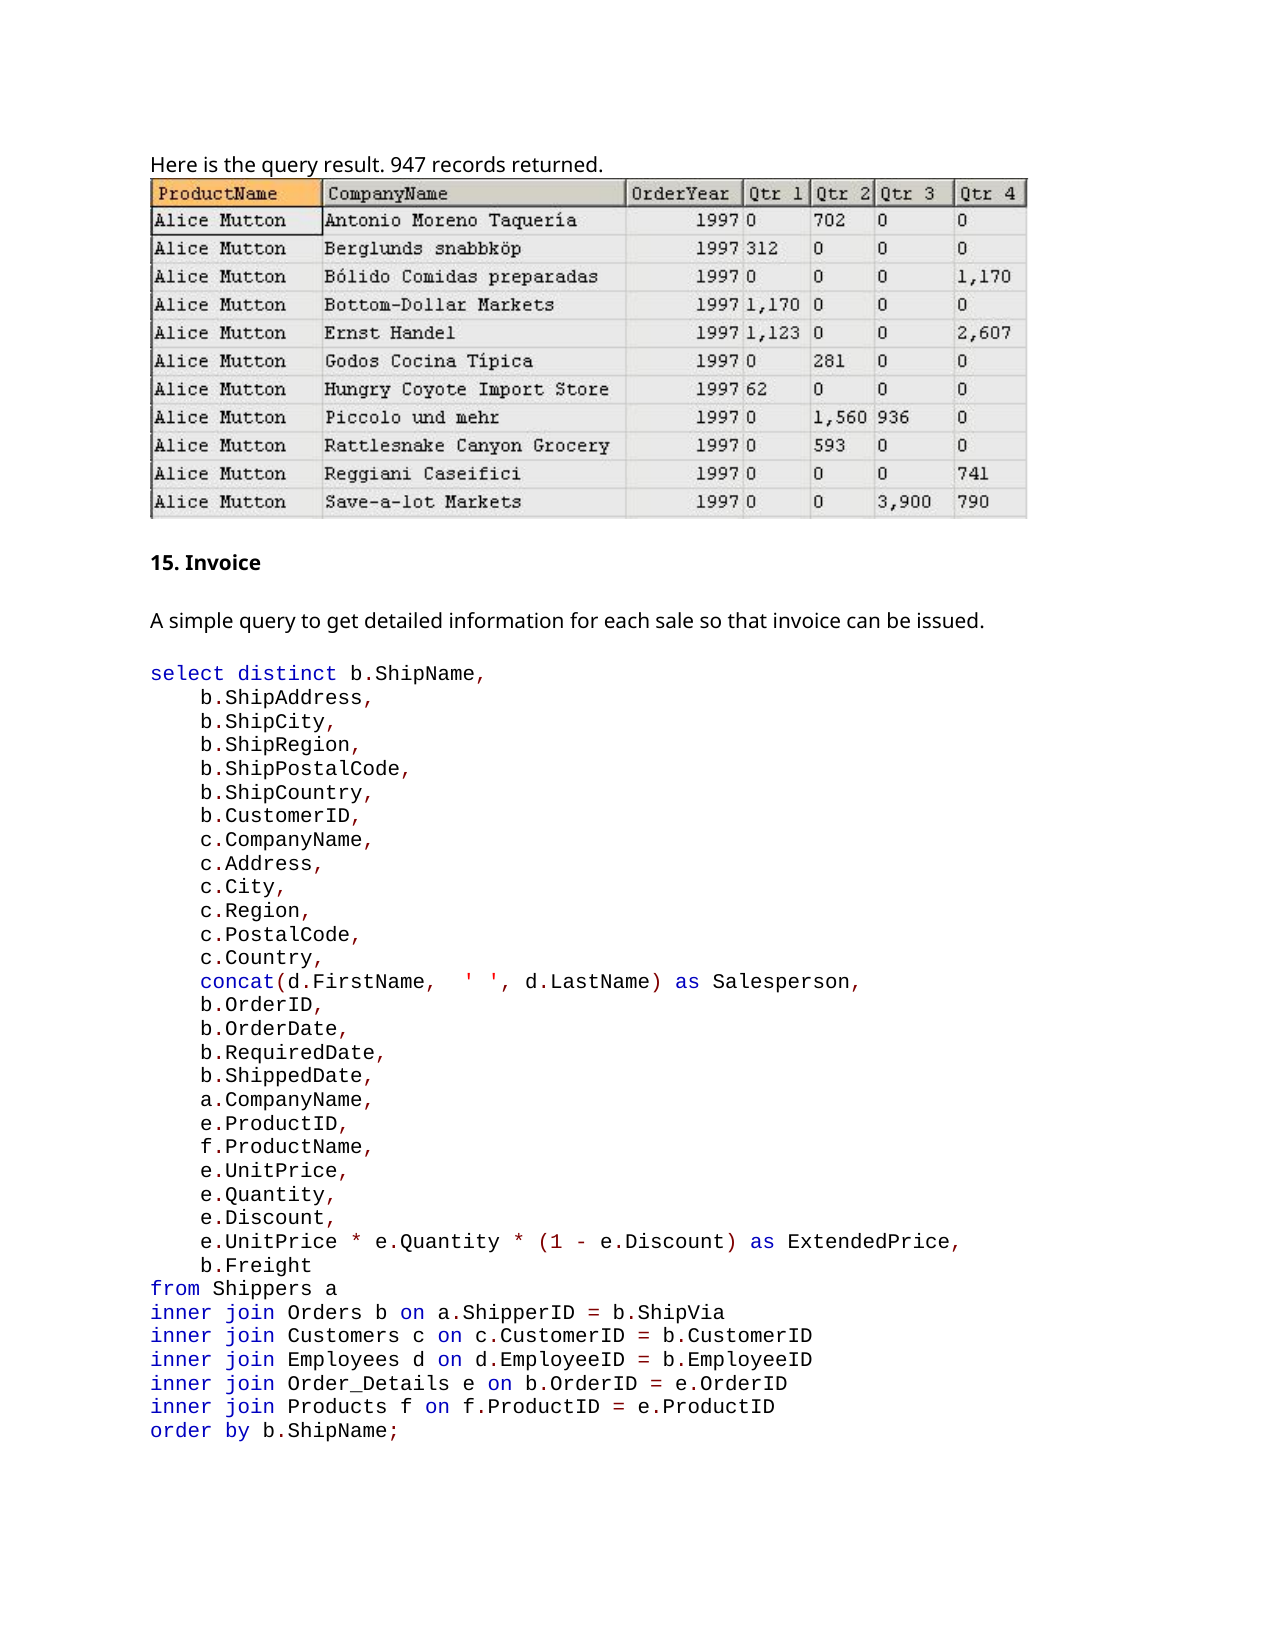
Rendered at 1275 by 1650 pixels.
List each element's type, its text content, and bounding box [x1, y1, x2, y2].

text A simple query to get detailed information for each sale so that invoice can be issued. [150, 606, 1125, 634]
text 15. Invoice [150, 548, 1125, 577]
text select distinct b.ShipName, b.ShipAddress, b.ShipCity, b.ShipRegion, b.ShipPostalCode, b.ShipCountry, b.CustomerID, c.CompanyName, c.Address, c.City, c.Region, c.PostalCode, c.Country, concat(d.FirstName, ' ', d.LastName) as Salesperson, b.OrderID, b.OrderDate, b.RequiredDate, b.ShippedDate, a.CompanyName, e.ProductID, f.ProductName, e.UnitPrice, e.Quantity, e.Discount, e.UnitPrice * e.Quantity * (1 - e.Discount) as ExtendedPrice, b.Freight from Shippers a inner join Orders b on a.ShipperID = b.ShipVia inner join Customers c on c.CustomerID = b.CustomerID inner join Employees d on d.EmployeeID = b.EmployeeID inner join Order_Details e on b.OrderID = e.OrderID inner join Products f on f.ProductID = e.ProductID order by b.ShipName; [150, 663, 1125, 1444]
picture [150, 178, 1029, 519]
